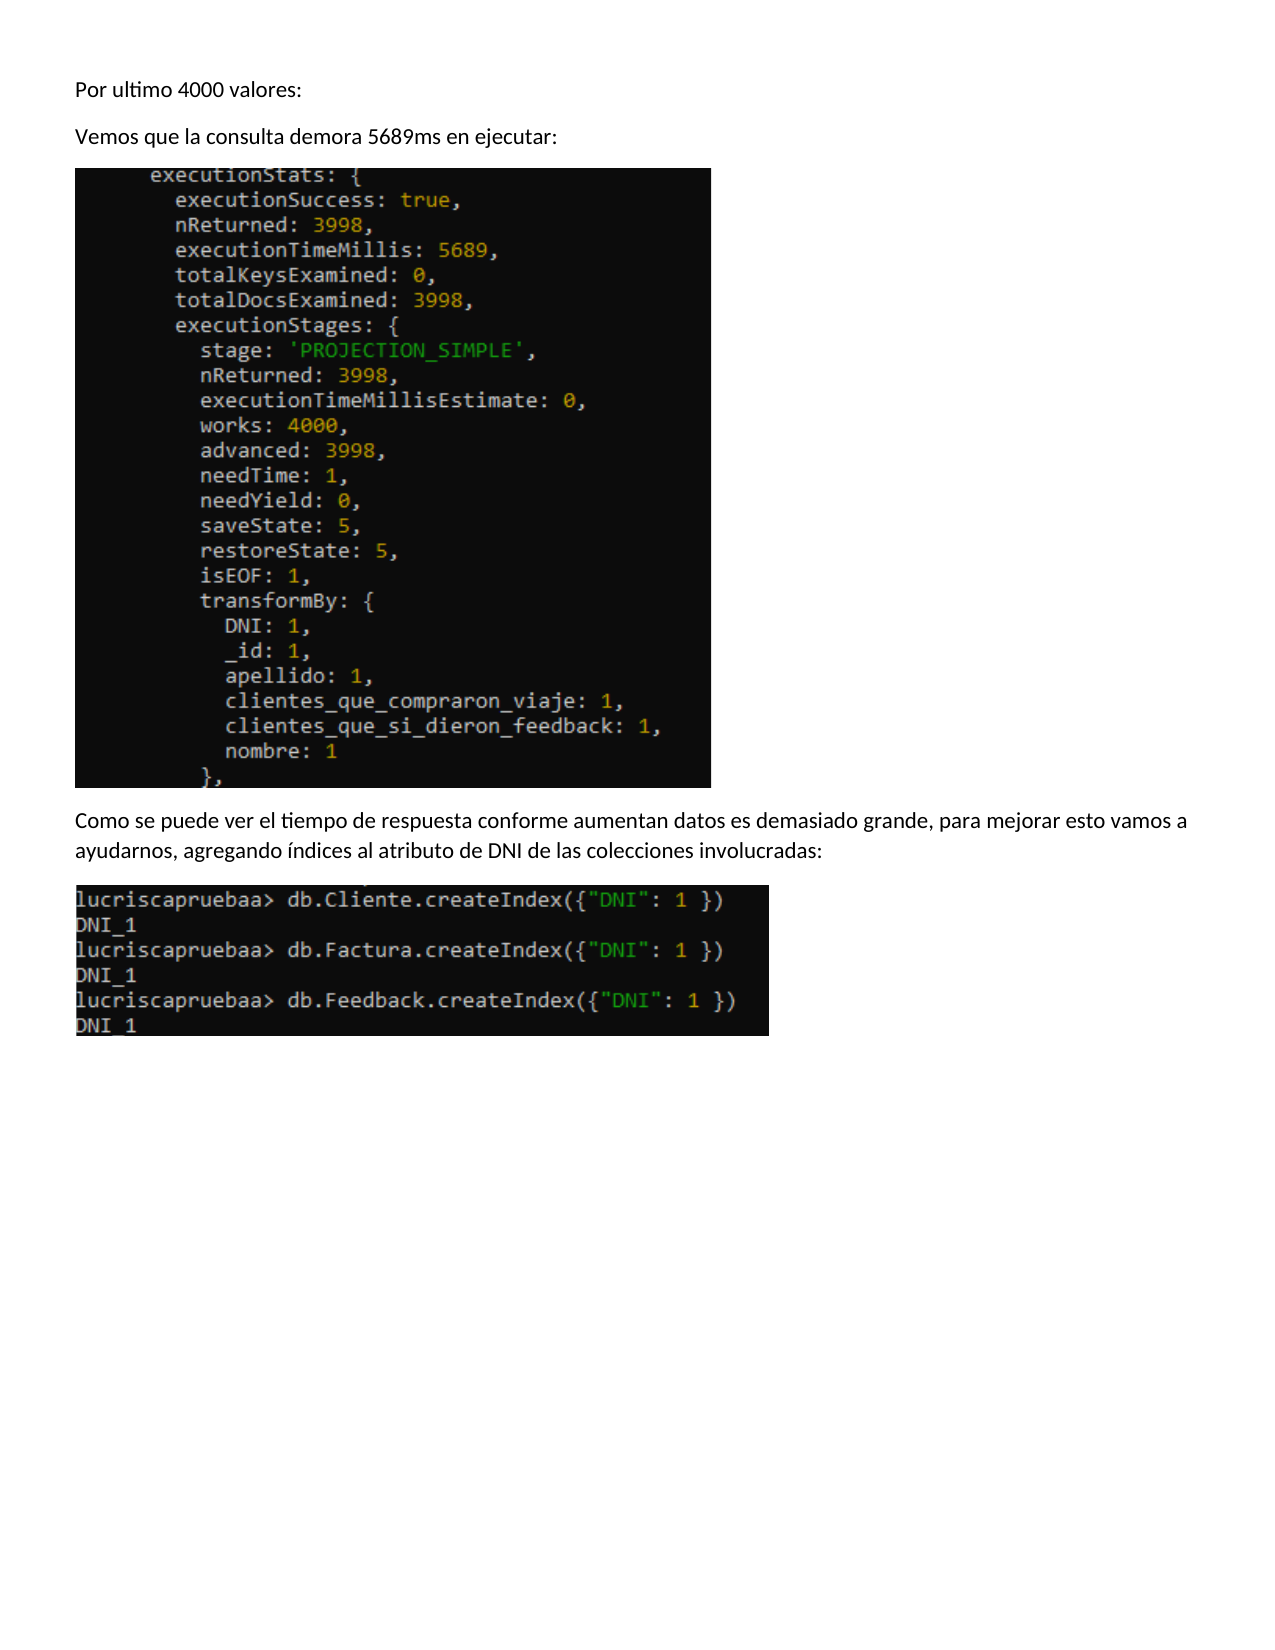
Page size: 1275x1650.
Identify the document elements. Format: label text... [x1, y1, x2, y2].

text Como se puede ver el tiempo de respuesta conforme aumentan datos es demasiado grande, para mejorar esto vamos a ayudarnos, agregando índices al atributo de DNI de las colecciones involucradas: [75, 806, 1200, 865]
picture [75, 168, 712, 788]
text Por ultimo 4000 valores: [75, 75, 1200, 103]
text Vemos que la consulta demora 5689ms en ejecutar: [75, 122, 1200, 150]
picture [75, 885, 768, 1034]
